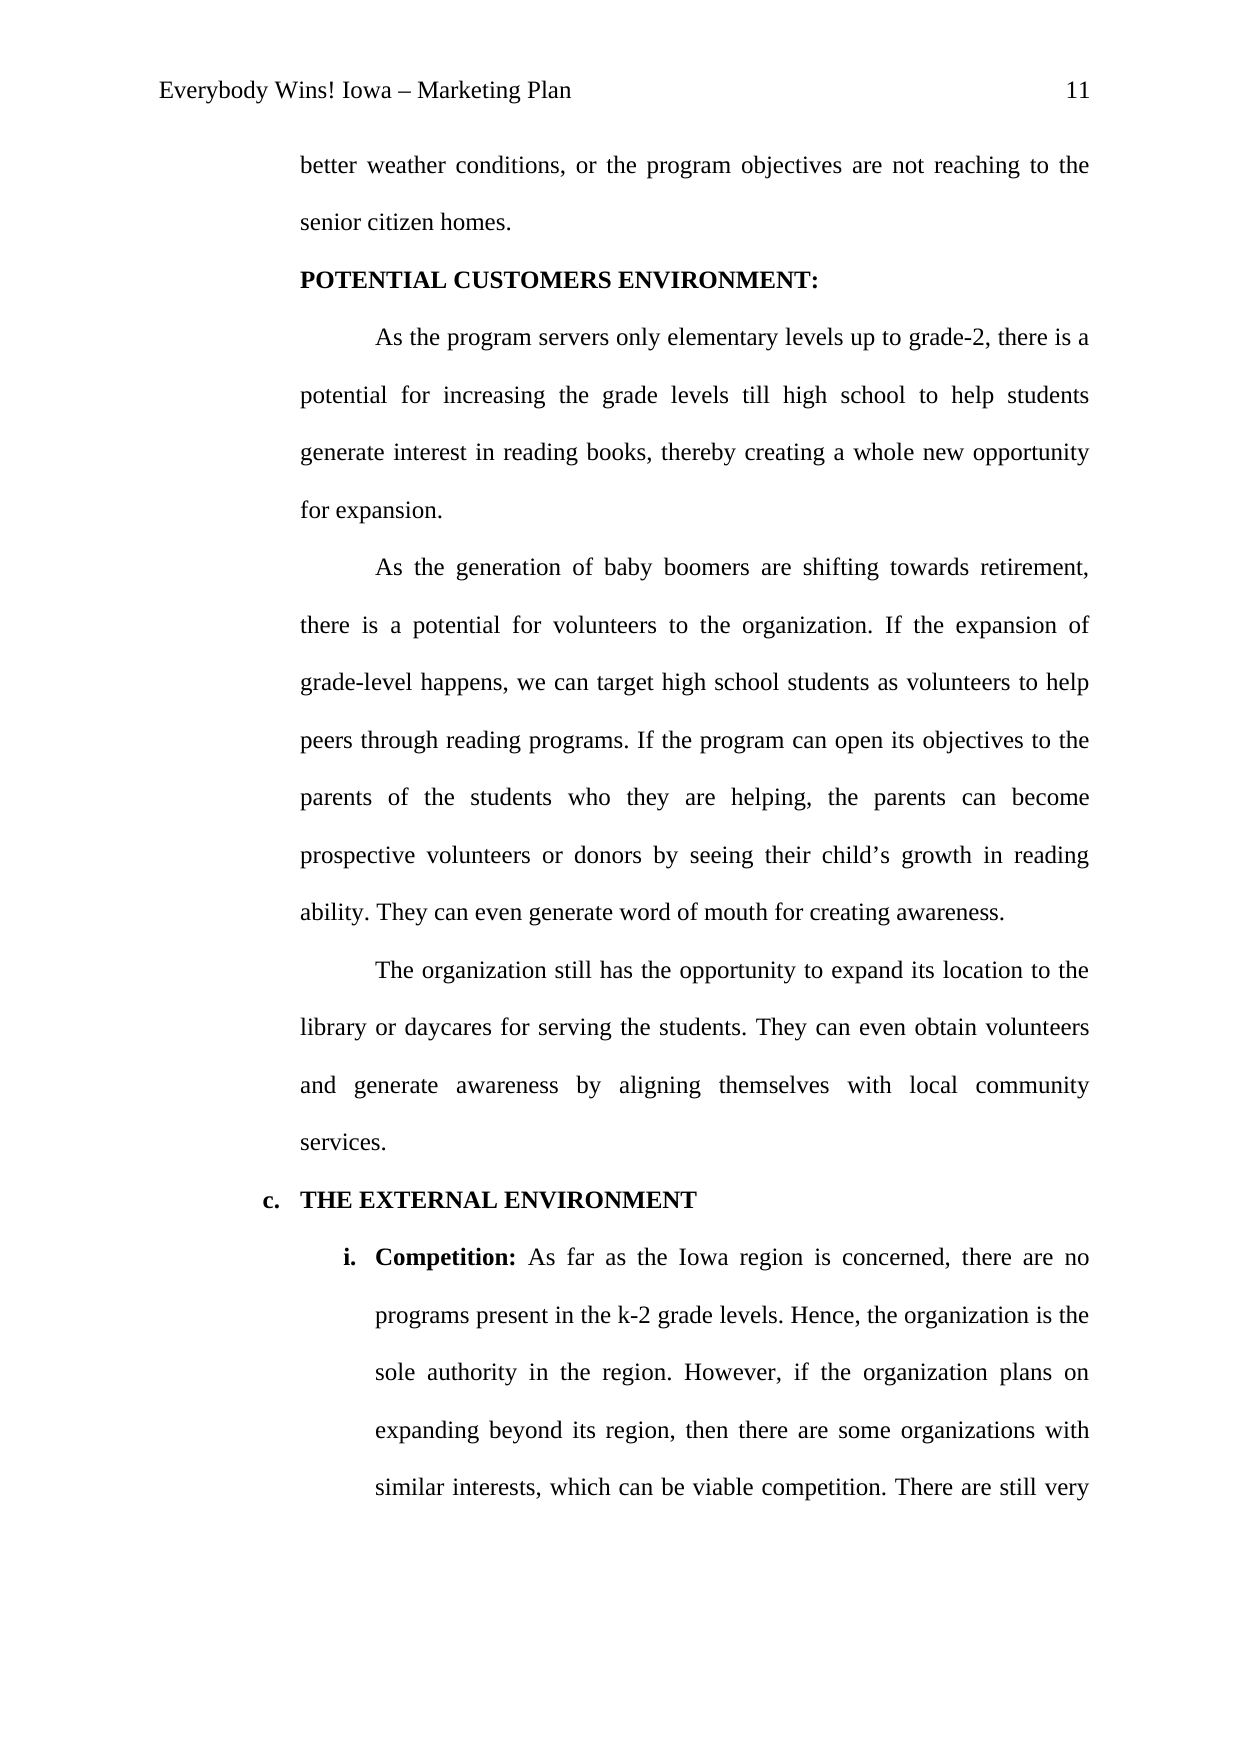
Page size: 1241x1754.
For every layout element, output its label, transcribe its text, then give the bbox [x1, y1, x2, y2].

list As the program servers only elementary levels up to grade-2, there is a potential for increasing the grade levels till high school to help students generate interest in reading books, thereby creating a whole new opportunity for expansion. [300, 322, 1090, 524]
list THE EXTERNAL ENVIRONMENT [262, 1185, 1090, 1214]
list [300, 150, 1090, 236]
list The organization still has the opportunity to expand its location to the library or daycares for serving the students. They can even obtain volunteers and generate awareness by aligning themselves with local community services. [300, 955, 1090, 1156]
list POTENTIAL CUSTOMERS ENVIRONMENT: [300, 265, 1090, 294]
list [356, 1242, 1090, 1501]
list As the generation of baby boomers are shifting towards retirement, there is a potential for volunteers to the organization. If the expansion of grade-level happens, we can target high school students as volunteers to help peers through reading programs. If the program can open its objectives to the parents of the students who they are helping, the parents can become prospective volunteers or donors by seeing their child’s growth in reading ability. They can even generate word of mouth for creating awareness. [300, 552, 1090, 926]
